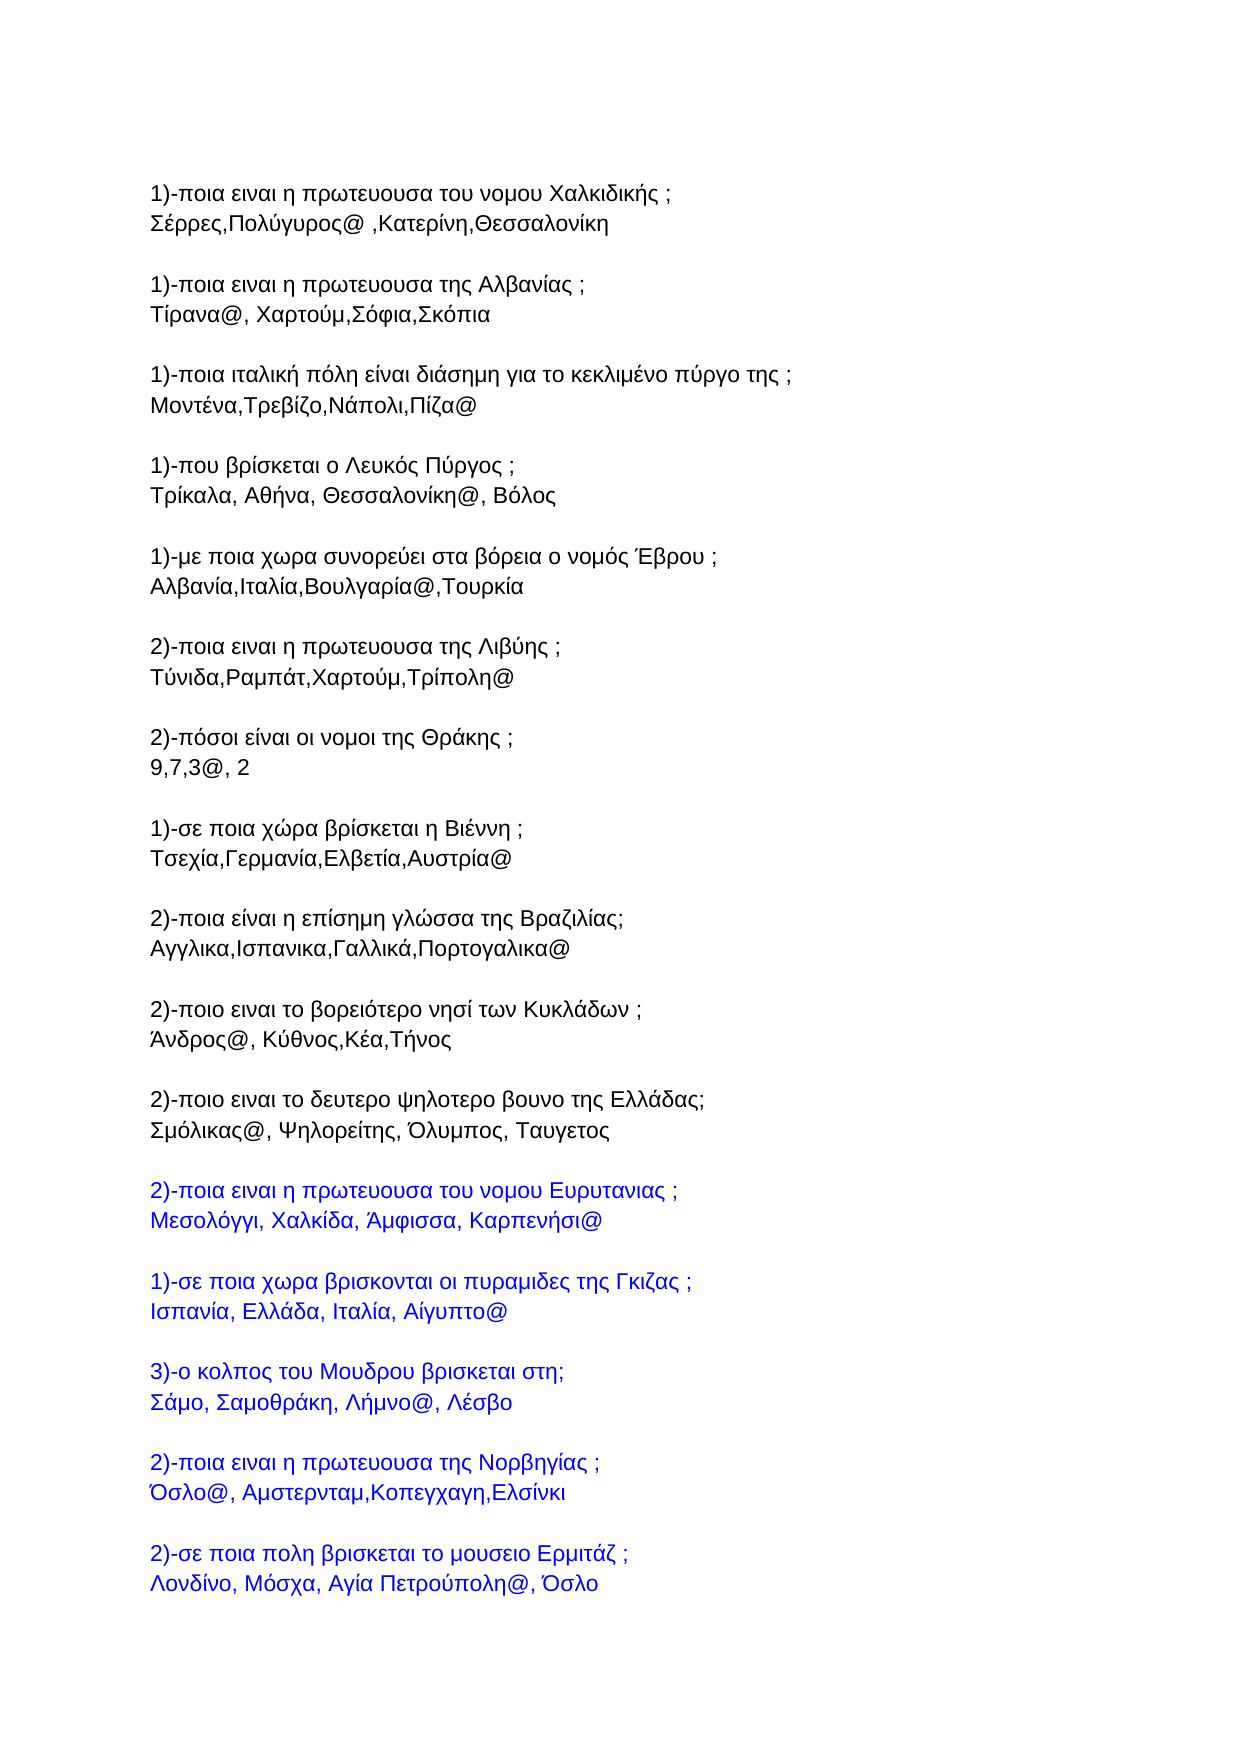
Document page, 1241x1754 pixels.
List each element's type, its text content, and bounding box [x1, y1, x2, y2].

text Τίρανα@, Χαρτούμ,Σόφια,Σκόπια [150, 301, 1090, 327]
text Μεσολόγγι, Χαλκίδα, Άμφισσα, Καρπενήσι@ [150, 1207, 1090, 1234]
text Μοντένα,Τρεβίζο,Νάπολι,Πίζα@ [150, 392, 1090, 418]
text Άνδρος@, Κύθνος,Κέα,Τήνος [150, 1026, 1090, 1052]
text 2)-ποια ειναι η πρωτευουσα της Λιβύης ; [150, 633, 1090, 660]
text 1)-που βρίσκεται ο Λευκός Πύργος ; [150, 452, 1090, 478]
text 1)-με ποια χωρα συνορεύει στα βόρεια ο νομός Έβρου ; [150, 543, 1090, 569]
text 1)-ποια ειναι η πρωτευουσα της Αλβανίας ; [150, 271, 1090, 297]
text 1)-ποια ιταλική πόλη είναι διάσημη για το κεκλιμένο πύργο της ; [150, 361, 1090, 388]
text Αλβανία,Ιταλία,Βουλγαρία@,Τουρκία [150, 573, 1090, 599]
text Όσλο@, Αμστερνταμ,Κοπεγχαγη,Ελσίνκι [150, 1479, 1090, 1506]
text Τρίκαλα, Αθήνα, Θεσσαλονίκη@, Βόλος [150, 482, 1090, 509]
text 2)-ποια ειναι η πρωτευουσα της Νορβηγίας ; [150, 1449, 1090, 1475]
text 2)-ποιο ειναι το δευτερο ψηλοτερο βουνο της Ελλάδας; [150, 1086, 1090, 1113]
text 1)-σε ποια χώρα βρίσκεται η Βιέννη ; [150, 814, 1090, 841]
text 3)-ο κολπος του Μουδρου βρισκεται στη; [150, 1358, 1090, 1385]
text Ισπανία, Ελλάδα, Ιταλία, Αίγυπτο@ [150, 1298, 1090, 1324]
text Αγγλικα,Ισπανικα,Γαλλικά,Πορτογαλικα@ [150, 935, 1090, 962]
text 2)-ποιο ειναι το βορειότερο νησί των Κυκλάδων ; [150, 996, 1090, 1022]
text 1)-ποια ειναι η πρωτευουσα του νομου Χαλκιδικής ; [150, 180, 1090, 207]
text 2)-σε ποια πολη βρισκεται το μουσειο Ερμιτάζ ; [150, 1539, 1090, 1566]
text Λονδίνο, Μόσχα, Αγία Πετρούπολη@, Όσλο [150, 1570, 1090, 1596]
text 2)-ποια ειναι η πρωτευουσα του νομου Ευρυτανιας ; [150, 1177, 1090, 1203]
text Τύνιδα,Ραμπάτ,Χαρτούμ,Τρίπολη@ [150, 663, 1090, 690]
text Τσεχία,Γερμανία,Ελβετία,Αυστρία@ [150, 845, 1090, 871]
text Σμόλικας@, Ψηλορείτης, Όλυμπος, Ταυγετος [150, 1117, 1090, 1143]
text 2)-ποια είναι η επίσημη γλώσσα της Βραζιλίας; [150, 905, 1090, 932]
text 2)-πόσοι είναι οι νομοι της Θράκης ; [150, 724, 1090, 750]
text Σέρρες,Πολύγυρος@ ,Κατερίνη,Θεσσαλονίκη [150, 210, 1090, 237]
text 1)-σε ποια χωρα βρισκονται οι πυραμιδες της Γκιζας ; [150, 1268, 1090, 1294]
text Σάμο, Σαμοθράκη, Λήμνο@, Λέσβο [150, 1388, 1090, 1415]
text 9,7,3@, 2 [150, 754, 1090, 781]
